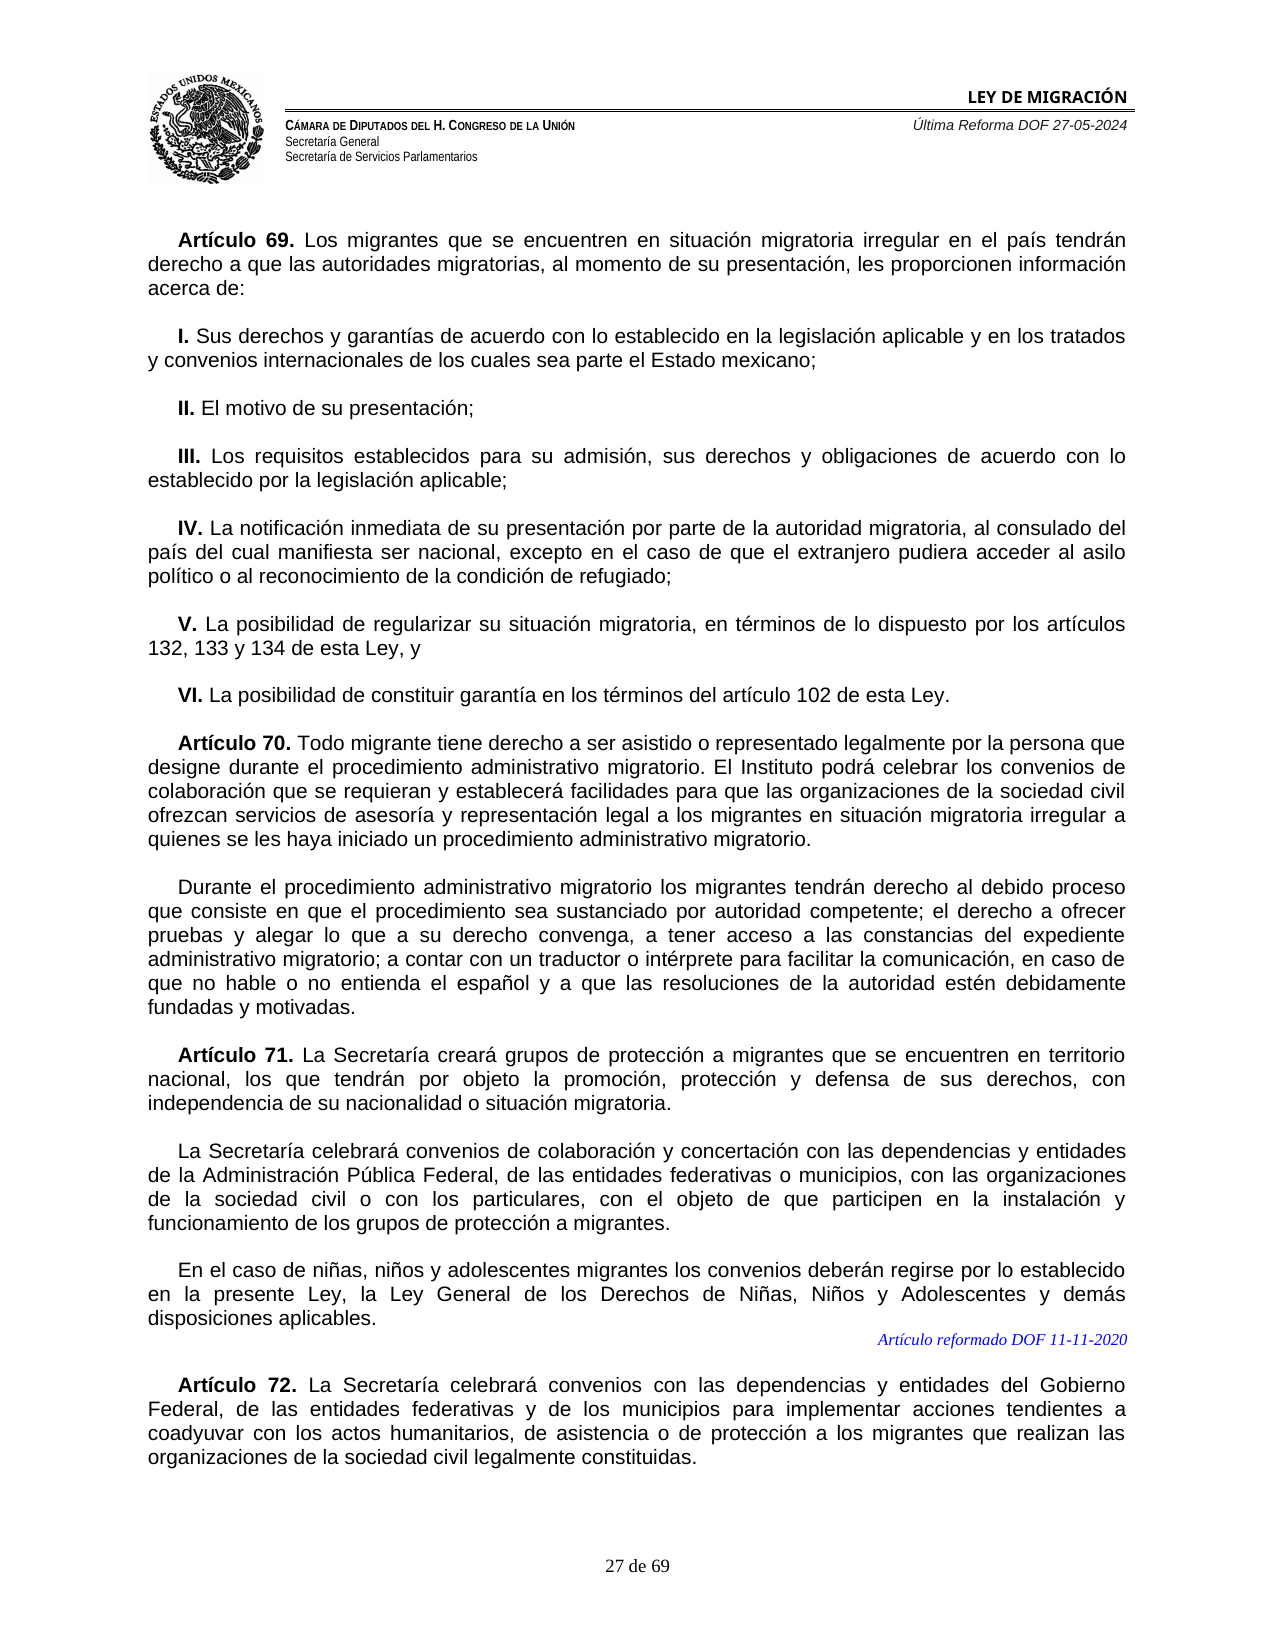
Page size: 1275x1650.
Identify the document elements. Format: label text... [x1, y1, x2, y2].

text Durante el procedimiento administrativo migratorio los migrantes tendrán derecho al debido proceso que consiste en que el procedimiento sea sustanciado por autoridad competente; el derecho a ofrecer pruebas y alegar lo que a su derecho convenga, a tener acceso a las constancias del expediente administrativo migratorio; a contar con un traductor o intérprete para facilitar la comunicación, en caso de que no hable o no entienda el español y a que las resoluciones de la autoridad estén debidamente fundadas y motivadas. [148, 875, 1127, 1019]
text Artículo reformado DOF 11-11-2020 [148, 1330, 1127, 1349]
text Artículo 69. Los migrantes que se encuentren en situación migratoria irregular en el país tendrán derecho a que las autoridades migratorias, al momento de su presentación, les proporcionen información acerca de: [148, 228, 1127, 300]
text VI. La posibilidad de constituir garantía en los términos del artículo 102 de esta Ley. [148, 683, 1127, 707]
text I. Sus derechos y garantías de acuerdo con lo establecido en la legislación aplicable y en los tratados y convenios internacionales de los cuales sea parte el Estado mexicano; [148, 324, 1127, 372]
text Artículo 72. La Secretaría celebrará convenios con las dependencias y entidades del Gobierno Federal, de las entidades federativas y de los municipios para implementar acciones tendientes a coadyuvar con los actos humanitarios, de asistencia o de protección a los migrantes que realizan las organizaciones de la sociedad civil legalmente constituidas. [148, 1373, 1127, 1469]
text La Secretaría celebrará convenios de colaboración y concertación con las dependencias y entidades de la Administración Pública Federal, de las entidades federativas o municipios, con las organizaciones de la sociedad civil o con los particulares, con el objeto de que participen en la instalación y funcionamiento de los grupos de protección a migrantes. [148, 1138, 1127, 1234]
text Artículo 70. Todo migrante tiene derecho a ser asistido o representado legalmente por la persona que designe durante el procedimiento administrativo migratorio. El Instituto podrá celebrar los convenios de colaboración que se requieran y establecerá facilidades para que las organizaciones de la sociedad civil ofrezcan servicios de asesoría y representación legal a los migrantes en situación migratoria irregular a quienes se les haya iniciado un procedimiento administrativo migratorio. [148, 731, 1127, 851]
text V. La posibilidad de regularizar su situación migratoria, en términos de lo dispuesto por los artículos 132, 133 y 134 de esta Ley, y [148, 611, 1127, 659]
text IV. La notificación inmediata de su presentación por parte de la autoridad migratoria, al consulado del país del cual manifiesta ser nacional, excepto en el caso de que el extranjero pudiera acceder al asilo político o al reconocimiento de la condición de refugiado; [148, 516, 1127, 587]
text Artículo 71. La Secretaría creará grupos de protección a migrantes que se encuentren en territorio nacional, los que tendrán por objeto la promoción, protección y defensa de sus derechos, con independencia de su nacionalidad o situación migratoria. [148, 1043, 1127, 1114]
text III. Los requisitos establecidos para su admisión, sus derechos y obligaciones de acuerdo con lo establecido por la legislación aplicable; [148, 444, 1127, 492]
text II. El motivo de su presentación; [148, 396, 1127, 420]
text En el caso de niñas, niños y adolescentes migrantes los convenios deberán regirse por lo establecido en la presente Ley, la Ley General de los Derechos de Niñas, Niños y Adolescentes y demás disposiciones aplicables. [148, 1258, 1127, 1330]
